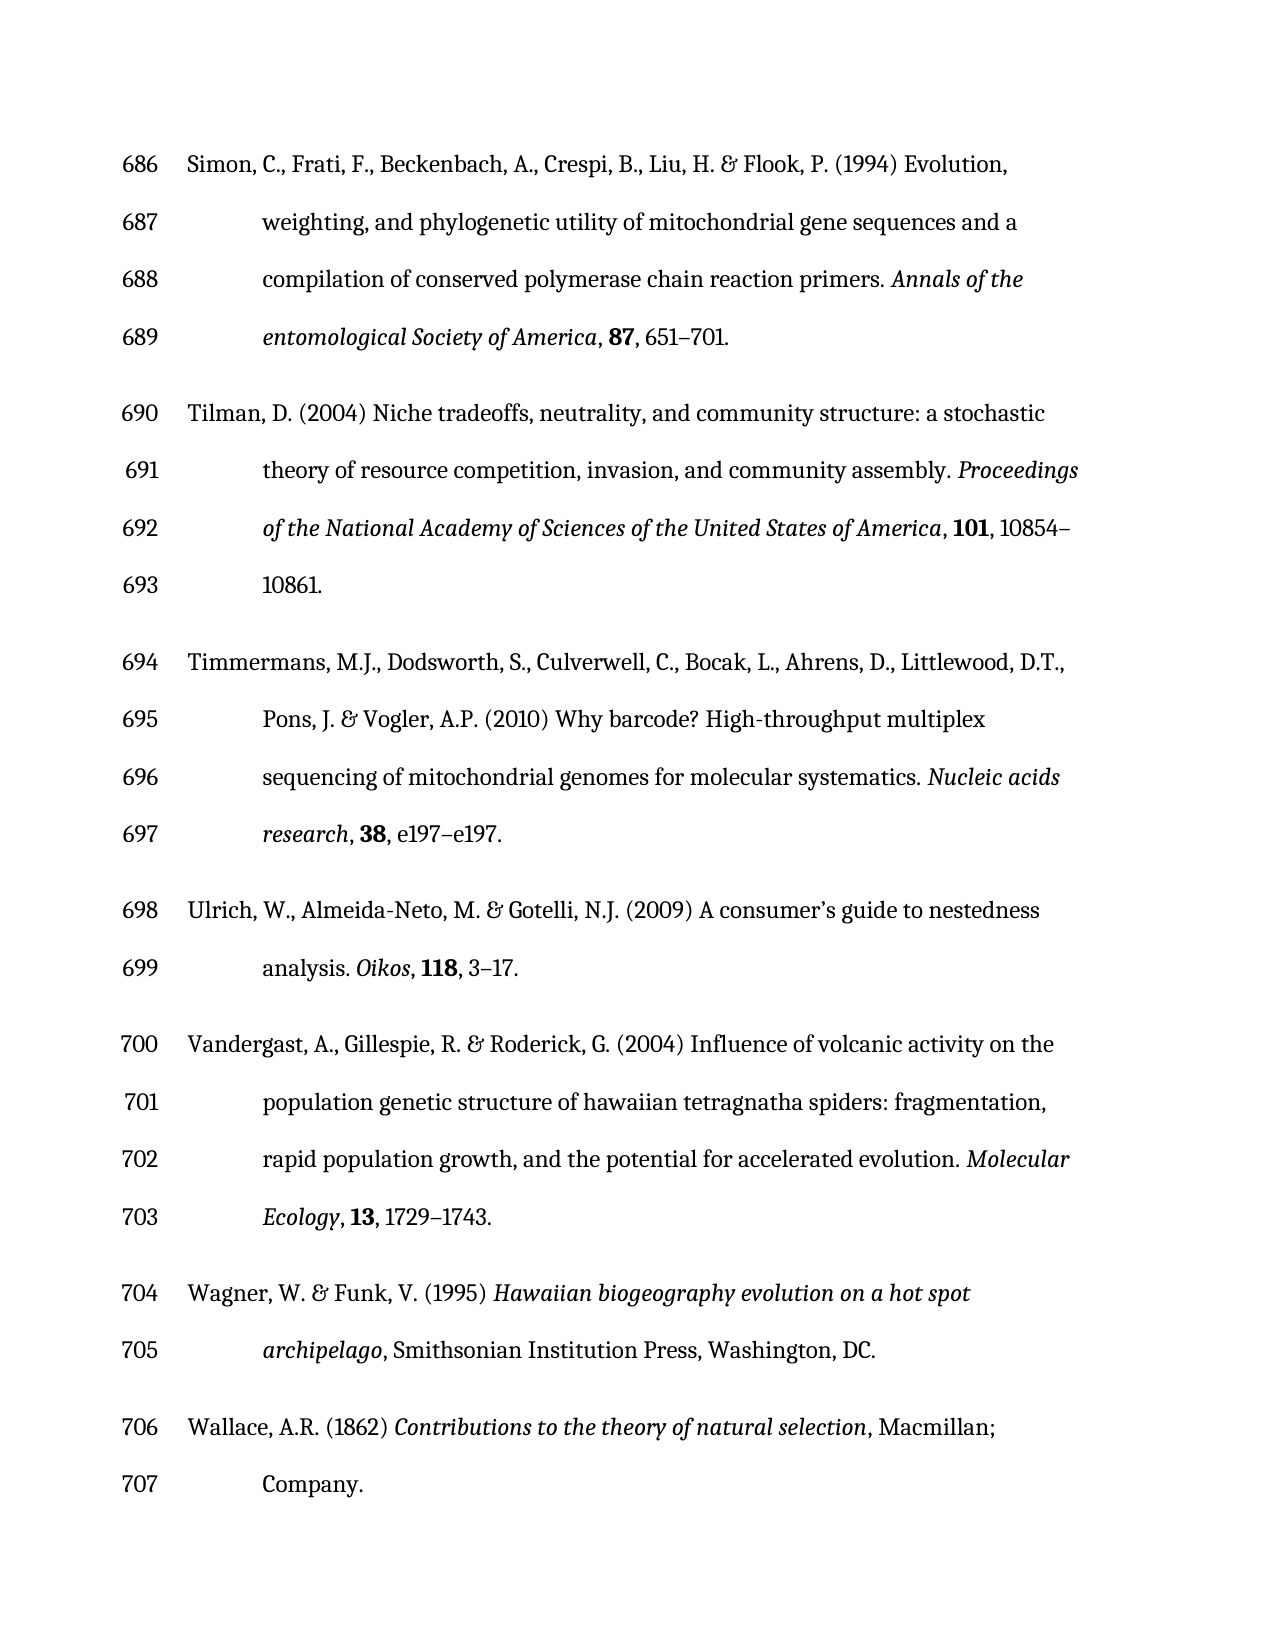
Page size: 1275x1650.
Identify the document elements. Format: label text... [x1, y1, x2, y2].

text Wagner, W. & Funk, V. (1995) Hawaiian biogeography evolution on a hot spot archipelago, Smithsonian Institution Press, Washington, DC. [187, 1279, 1087, 1365]
text Tilman, D. (2004) Niche tradeoffs, neutrality, and community structure: a stochastic theory of resource competition, invasion, and community assembly. Proceedings of the National Academy of Sciences of the United States of America, 101, 10854–10861. [187, 399, 1087, 600]
text Timmermans, M.J., Dodsworth, S., Culverwell, C., Bocak, L., Ahrens, D., Littlewood, D.T., Pons, J. & Vogler, A.P. (2010) Why barcode? High-throughput multiplex sequencing of mitochondrial genomes for molecular systematics. Nucleic acids research, 38, e197–e197. [187, 647, 1087, 849]
text Simon, C., Frati, F., Beckenbach, A., Crespi, B., Liu, H. & Flook, P. (1994) Evolution, weighting, and phylogenetic utility of mitochondrial gene sequences and a compilation of conserved polymerase chain reaction primers. Annals of the entomological Society of America, 87, 651–701. [187, 150, 1087, 351]
text Vandergast, A., Gillespie, R. & Roderick, G. (2004) Influence of volcanic activity on the population genetic structure of hawaiian tetragnatha spiders: fragmentation, rapid population growth, and the potential for accelerated evolution. Molecular Ecology, 13, 1729–1743. [187, 1030, 1087, 1231]
text Wallace, A.R. (1862) Contributions to the theory of natural selection, Macmillan; Company. [187, 1412, 1087, 1499]
text Ulrich, W., Almeida-Neto, M. & Gotelli, N.J. (2009) A consumer’s guide to nestedness analysis. Oikos, 118, 3–17. [187, 896, 1087, 982]
